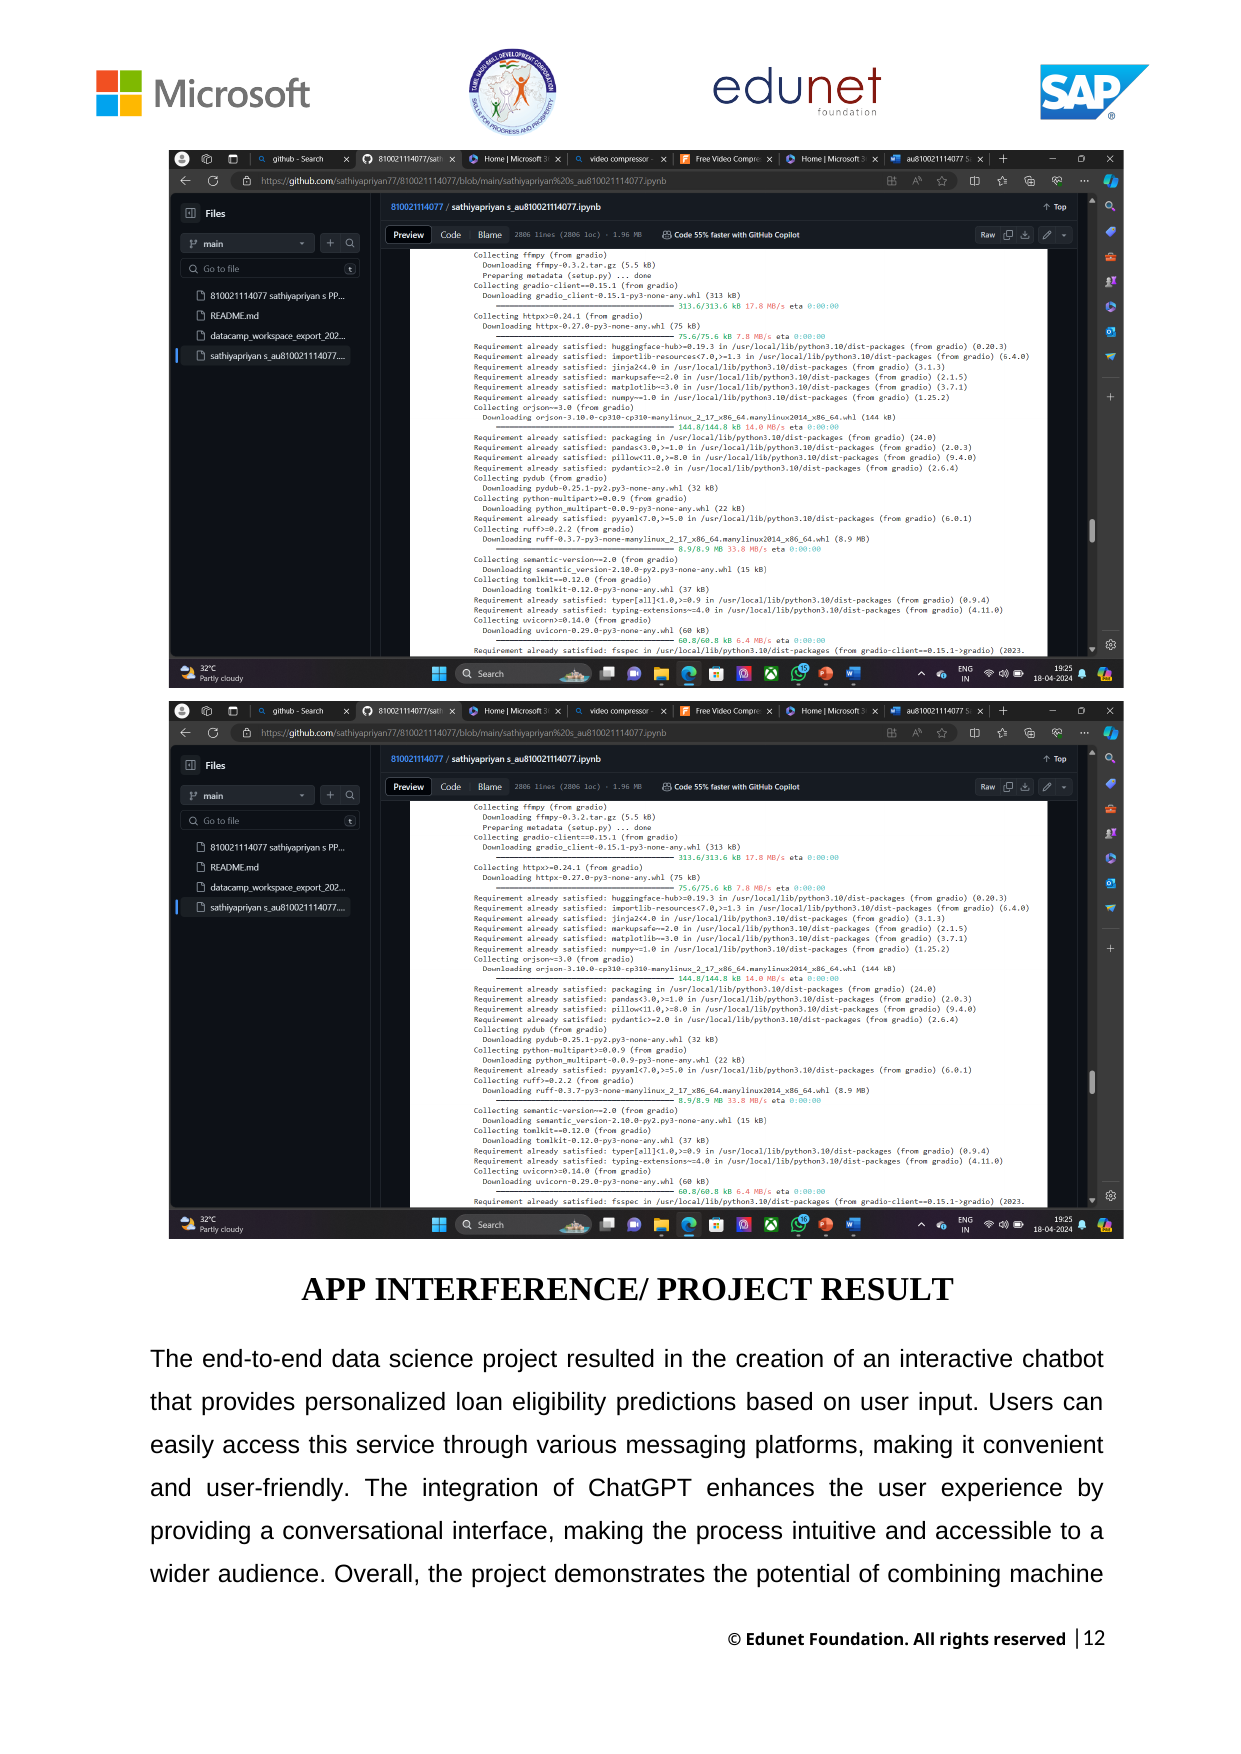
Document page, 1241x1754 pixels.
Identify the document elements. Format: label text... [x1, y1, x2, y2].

picture [91, 65, 316, 121]
picture [466, 45, 558, 137]
picture [1039, 63, 1151, 121]
picture [706, 60, 889, 122]
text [150, 1344, 1105, 1588]
text APP INTERFERENCE/ PROJECT RESULT [150, 1269, 1105, 1308]
